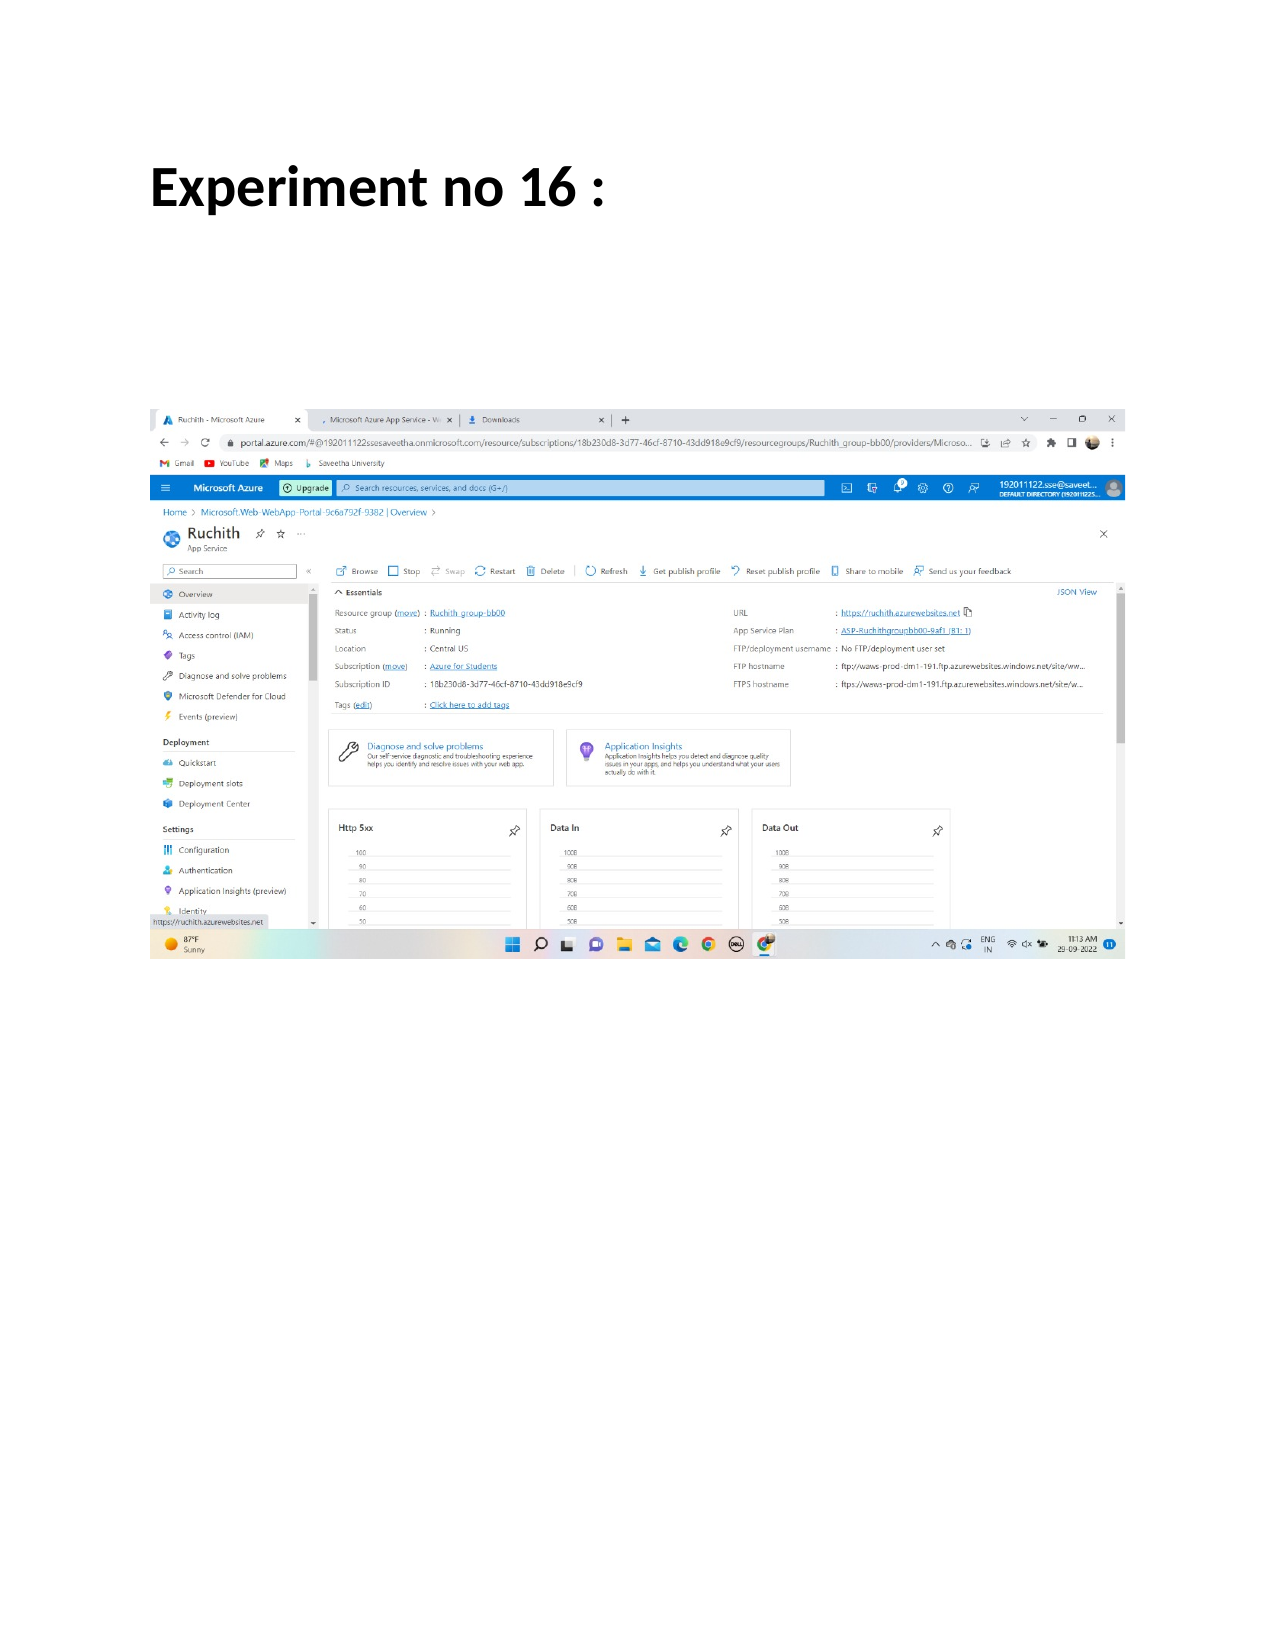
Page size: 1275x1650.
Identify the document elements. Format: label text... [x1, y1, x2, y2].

text Experiment no 16 : [150, 150, 1125, 221]
picture [150, 409, 1125, 959]
